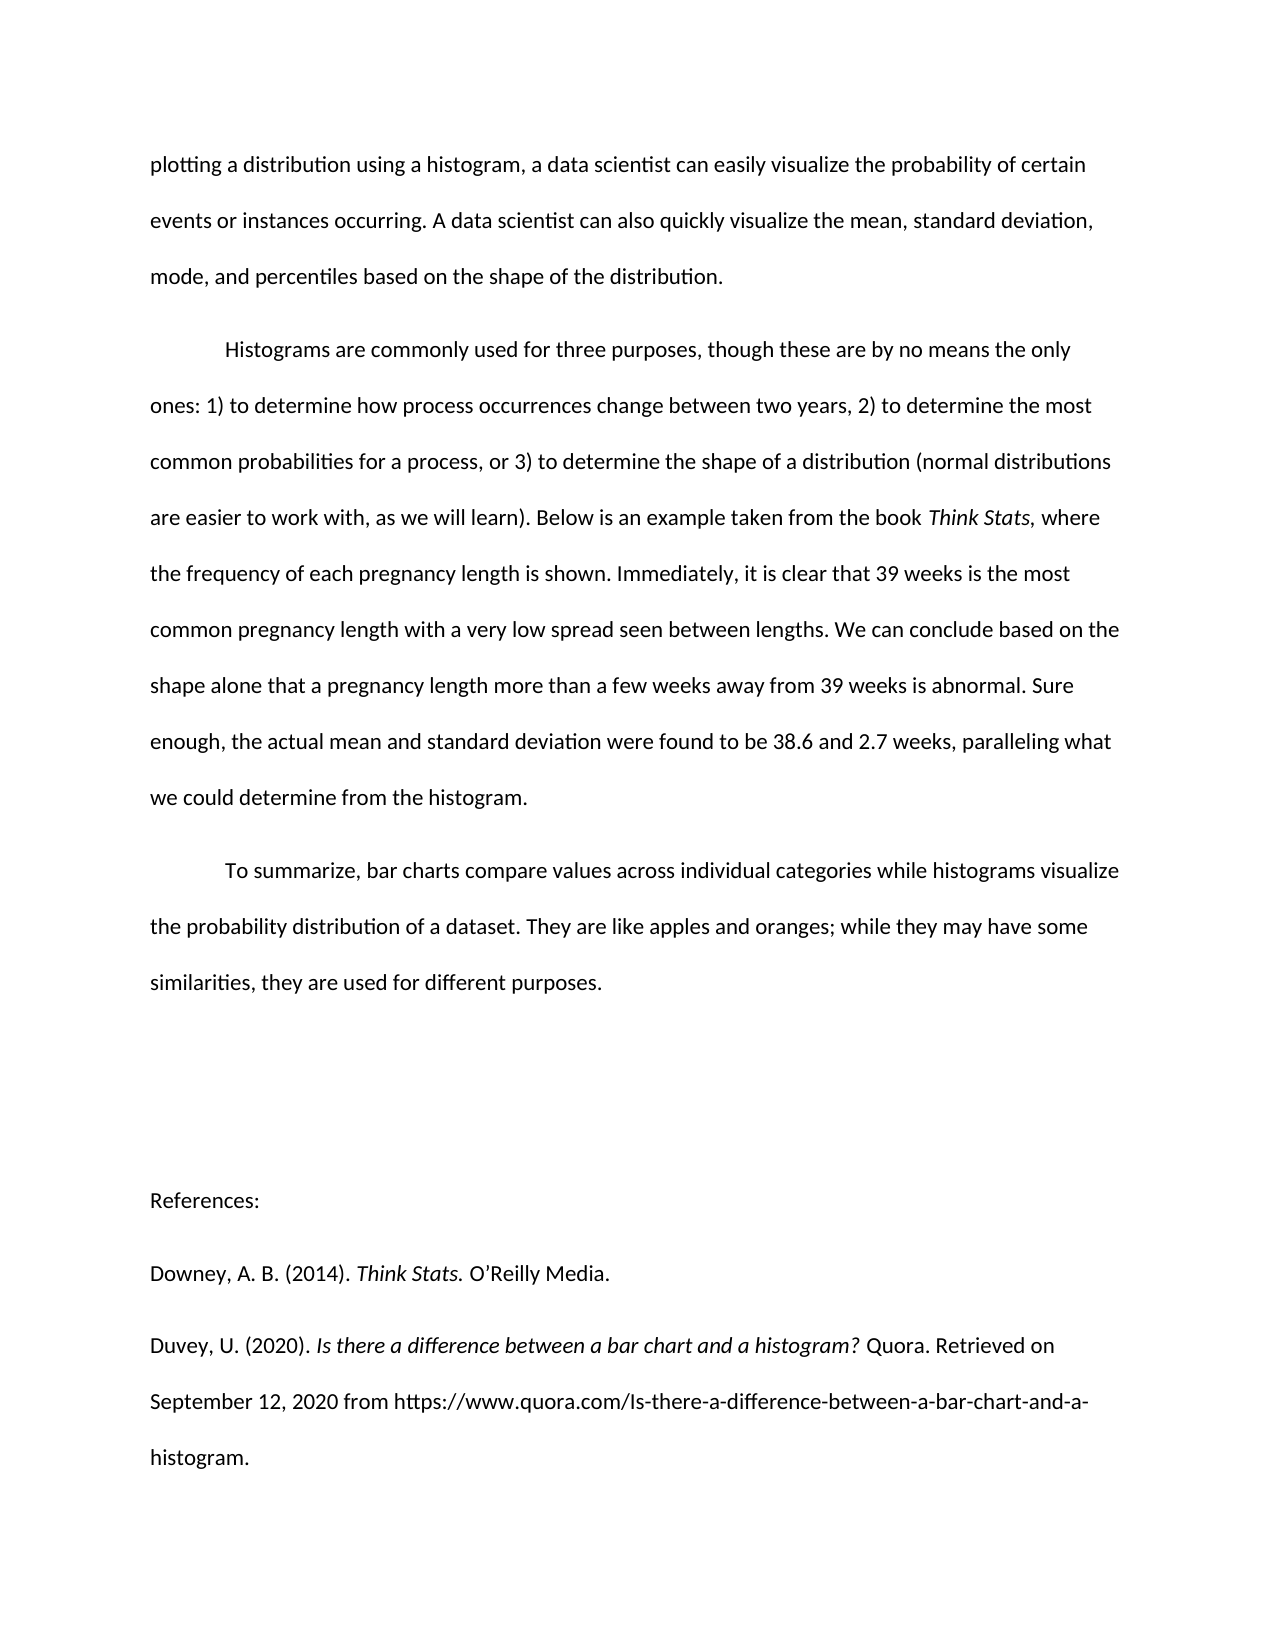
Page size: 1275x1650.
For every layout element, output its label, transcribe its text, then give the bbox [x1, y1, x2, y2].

text Downey, A. B. (2014). Think Stats. O’Reilly Media. [150, 1259, 1125, 1287]
text Histograms are commonly used for three purposes, though these are by no means the only ones: 1) to determine how process occurrences change between two years, 2) to determine the most common probabilities for a process, or 3) to determine the shape of a distribution (normal distributions are easier to work with, as we will learn). Below is an example taken from the book Think Stats, where the frequency of each pregnancy length is shown. Immediately, it is clear that 39 weeks is the most common pregnancy length with a very low spread seen between lengths. We can conclude based on the shape alone that a pregnancy length more than a few weeks away from 39 weeks is abnormal. Sure enough, the actual mean and standard deviation were found to be 38.6 and 2.7 weeks, paralleling what we could determine from the histogram. [150, 335, 1125, 811]
text To summarize, bar charts compare values across individual categories while histograms visualize the probability distribution of a dataset. They are like apples and oranges; while they may have some similarities, they are used for different purposes. [150, 856, 1125, 996]
text Duvey, U. (2020). Is there a difference between a bar chart and a histogram? Quora. Retrieved on September 12, 2020 from https://www.quora.com/Is-there-a-difference-between-a-bar-chart-and-a-histogram. [150, 1331, 1125, 1472]
text References: [150, 1186, 1125, 1214]
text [150, 150, 1125, 290]
